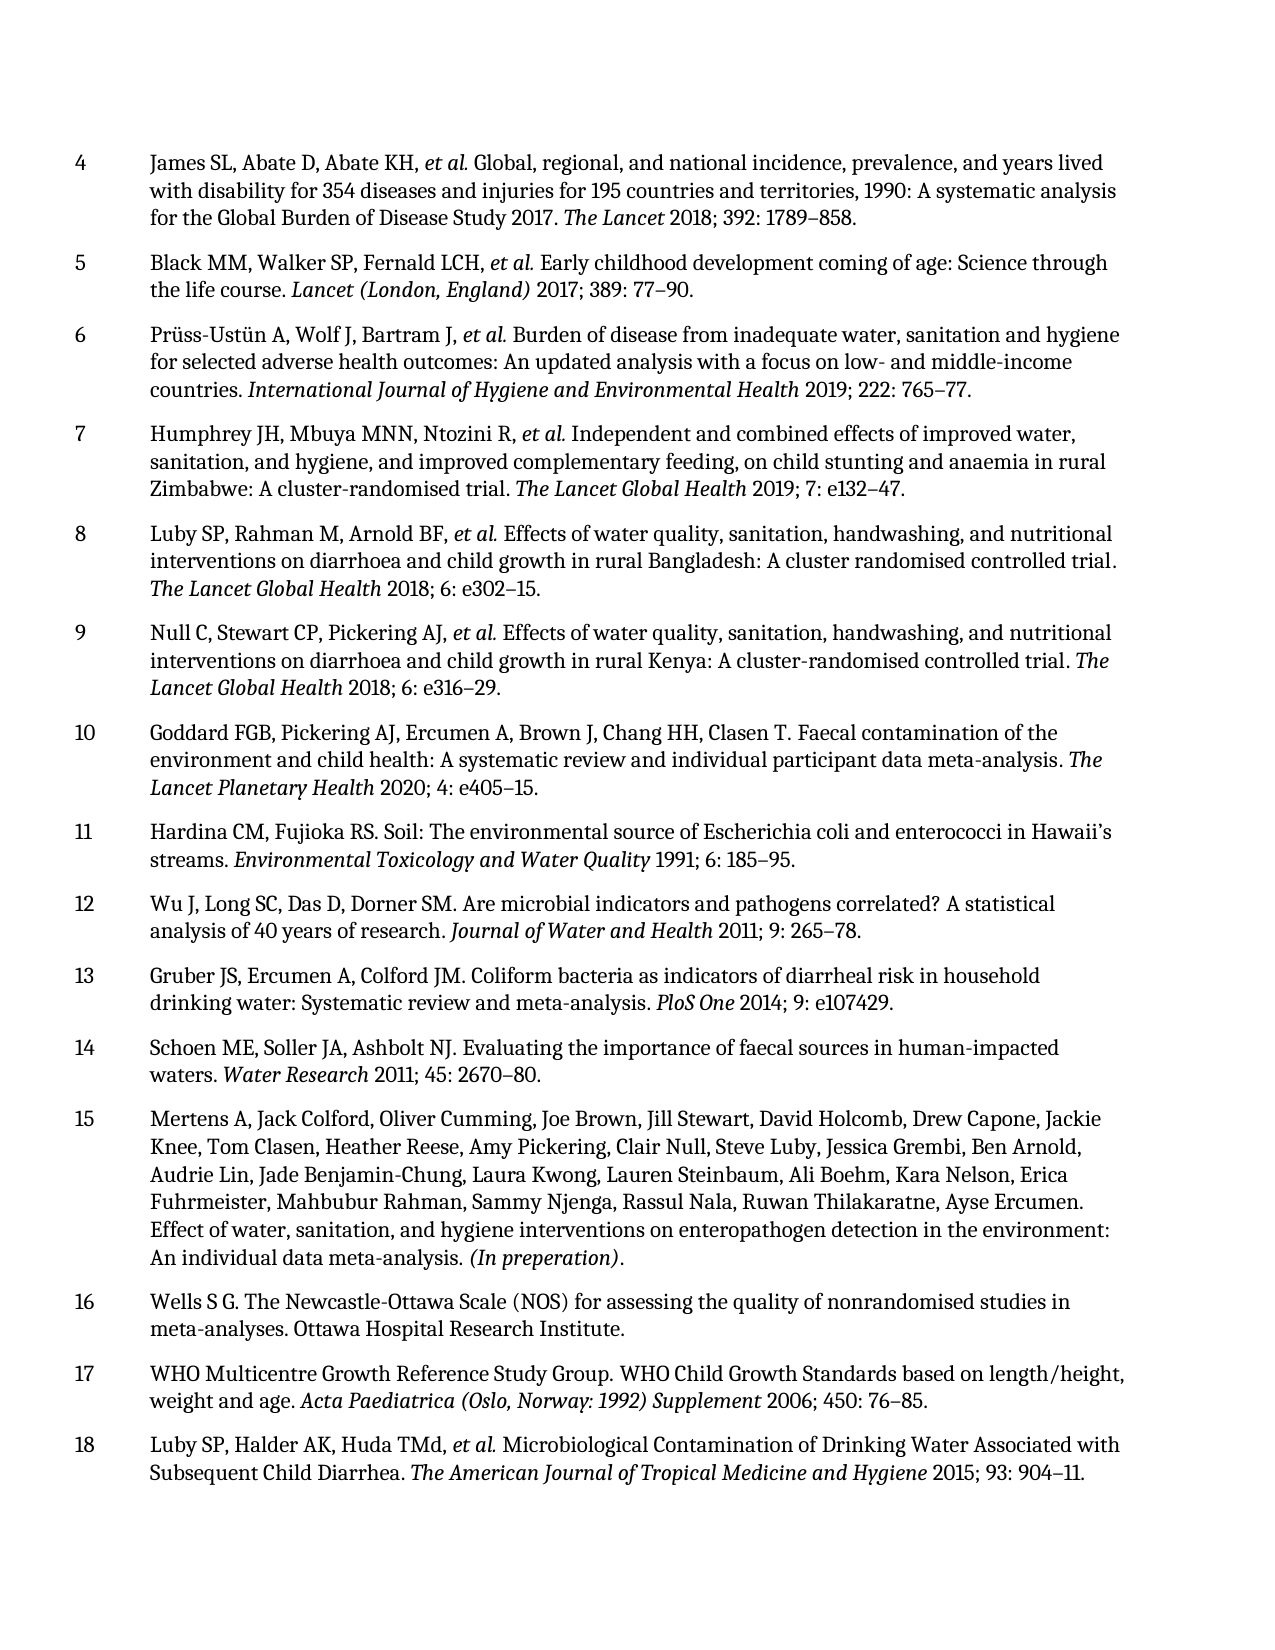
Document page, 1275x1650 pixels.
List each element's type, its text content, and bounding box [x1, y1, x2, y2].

text 9 Null C, Stewart CP, Pickering AJ, et al. Effects of water quality, sanitation, handwashing, and nutritional interventions on diarrhoea and child growth in rural Kenya: A cluster-randomised controlled trial. The Lancet Global Health 2018; 6: e316–29. [75, 620, 1125, 701]
text 11 Hardina CM, Fujioka RS. Soil: The environmental source of Escherichia coli and enterococci in Hawaii’s streams. Environmental Toxicology and Water Quality 1991; 6: 185–95. [75, 819, 1125, 873]
text 16 Wells S G. The Newcastle-Ottawa Scale (NOS) for assessing the quality of nonrandomised studies in meta-analyses. Ottawa Hospital Research Institute. [75, 1288, 1125, 1342]
text 10 Goddard FGB, Pickering AJ, Ercumen A, Brown J, Chang HH, Clasen T. Faecal contamination of the environment and child health: A systematic review and individual participant data meta-analysis. The Lancet Planetary Health 2020; 4: e405–15. [75, 719, 1125, 801]
text 17 WHO Multicentre Growth Reference Study Group. WHO Child Growth Standards based on length/height, weight and age. Acta Paediatrica (Oslo, Norway: 1992) Supplement 2006; 450: 76–85. [75, 1360, 1125, 1414]
text 15 Mertens A, Jack Colford, Oliver Cumming, Joe Brown, Jill Stewart, David Holcomb, Drew Capone, Jackie Knee, Tom Clasen, Heather Reese, Amy Pickering, Clair Null, Steve Luby, Jessica Grembi, Ben Arnold, Audrie Lin, Jade Benjamin-Chung, Laura Kwong, Lauren Steinbaum, Ali Boehm, Kara Nelson, Erica Fuhrmeister, Mahbubur Rahman, Sammy Njenga, Rassul Nala, Ruwan Thilakaratne, Ayse Ercumen. Effect of water, sanitation, and hygiene interventions on enteropathogen detection in the environment: An individual data meta-analysis. (In preperation). [75, 1106, 1125, 1271]
text 13 Gruber JS, Ercumen A, Colford JM. Coliform bacteria as indicators of diarrheal risk in household drinking water: Systematic review and meta-analysis. PloS One 2014; 9: e107429. [75, 962, 1125, 1016]
text 5 Black MM, Walker SP, Fernald LCH, et al. Early childhood development coming of age: Science through the life course. Lancet (London, England) 2017; 389: 77–90. [75, 249, 1125, 303]
text 12 Wu J, Long SC, Das D, Dorner SM. Are microbial indicators and pathogens correlated? A statistical analysis of 40 years of research. Journal of Water and Health 2011; 9: 265–78. [75, 891, 1125, 944]
text 7 Humphrey JH, Mbuya MNN, Ntozini R, et al. Independent and combined effects of improved water, sanitation, and hygiene, and improved complementary feeding, on child stunting and anaemia in rural Zimbabwe: A cluster-randomised trial. The Lancet Global Health 2019; 7: e132–47. [75, 421, 1125, 502]
text 4 James SL, Abate D, Abate KH, et al. Global, regional, and national incidence, prevalence, and years lived with disability for 354 diseases and injuries for 195 countries and territories, 1990: A systematic analysis for the Global Burden of Disease Study 2017. The Lancet 2018; 392: 1789–858. [75, 150, 1125, 232]
text 6 Prüss-Ustün A, Wolf J, Bartram J, et al. Burden of disease from inadequate water, sanitation and hygiene for selected adverse health outcomes: An updated analysis with a focus on low- and middle-income countries. International Journal of Hygiene and Environmental Health 2019; 222: 765–77. [75, 321, 1125, 403]
text 8 Luby SP, Rahman M, Arnold BF, et al. Effects of water quality, sanitation, handwashing, and nutritional interventions on diarrhoea and child growth in rural Bangladesh: A cluster randomised controlled trial. The Lancet Global Health 2018; 6: e302–15. [75, 520, 1125, 602]
text 14 Schoen ME, Soller JA, Ashbolt NJ. Evaluating the importance of faecal sources in human-impacted waters. Water Research 2011; 45: 2670–80. [75, 1034, 1125, 1088]
text 18 Luby SP, Halder AK, Huda TMd, et al. Microbiological Contamination of Drinking Water Associated with Subsequent Child Diarrhea. The American Journal of Tropical Medicine and Hygiene 2015; 93: 904–11. [75, 1432, 1125, 1486]
